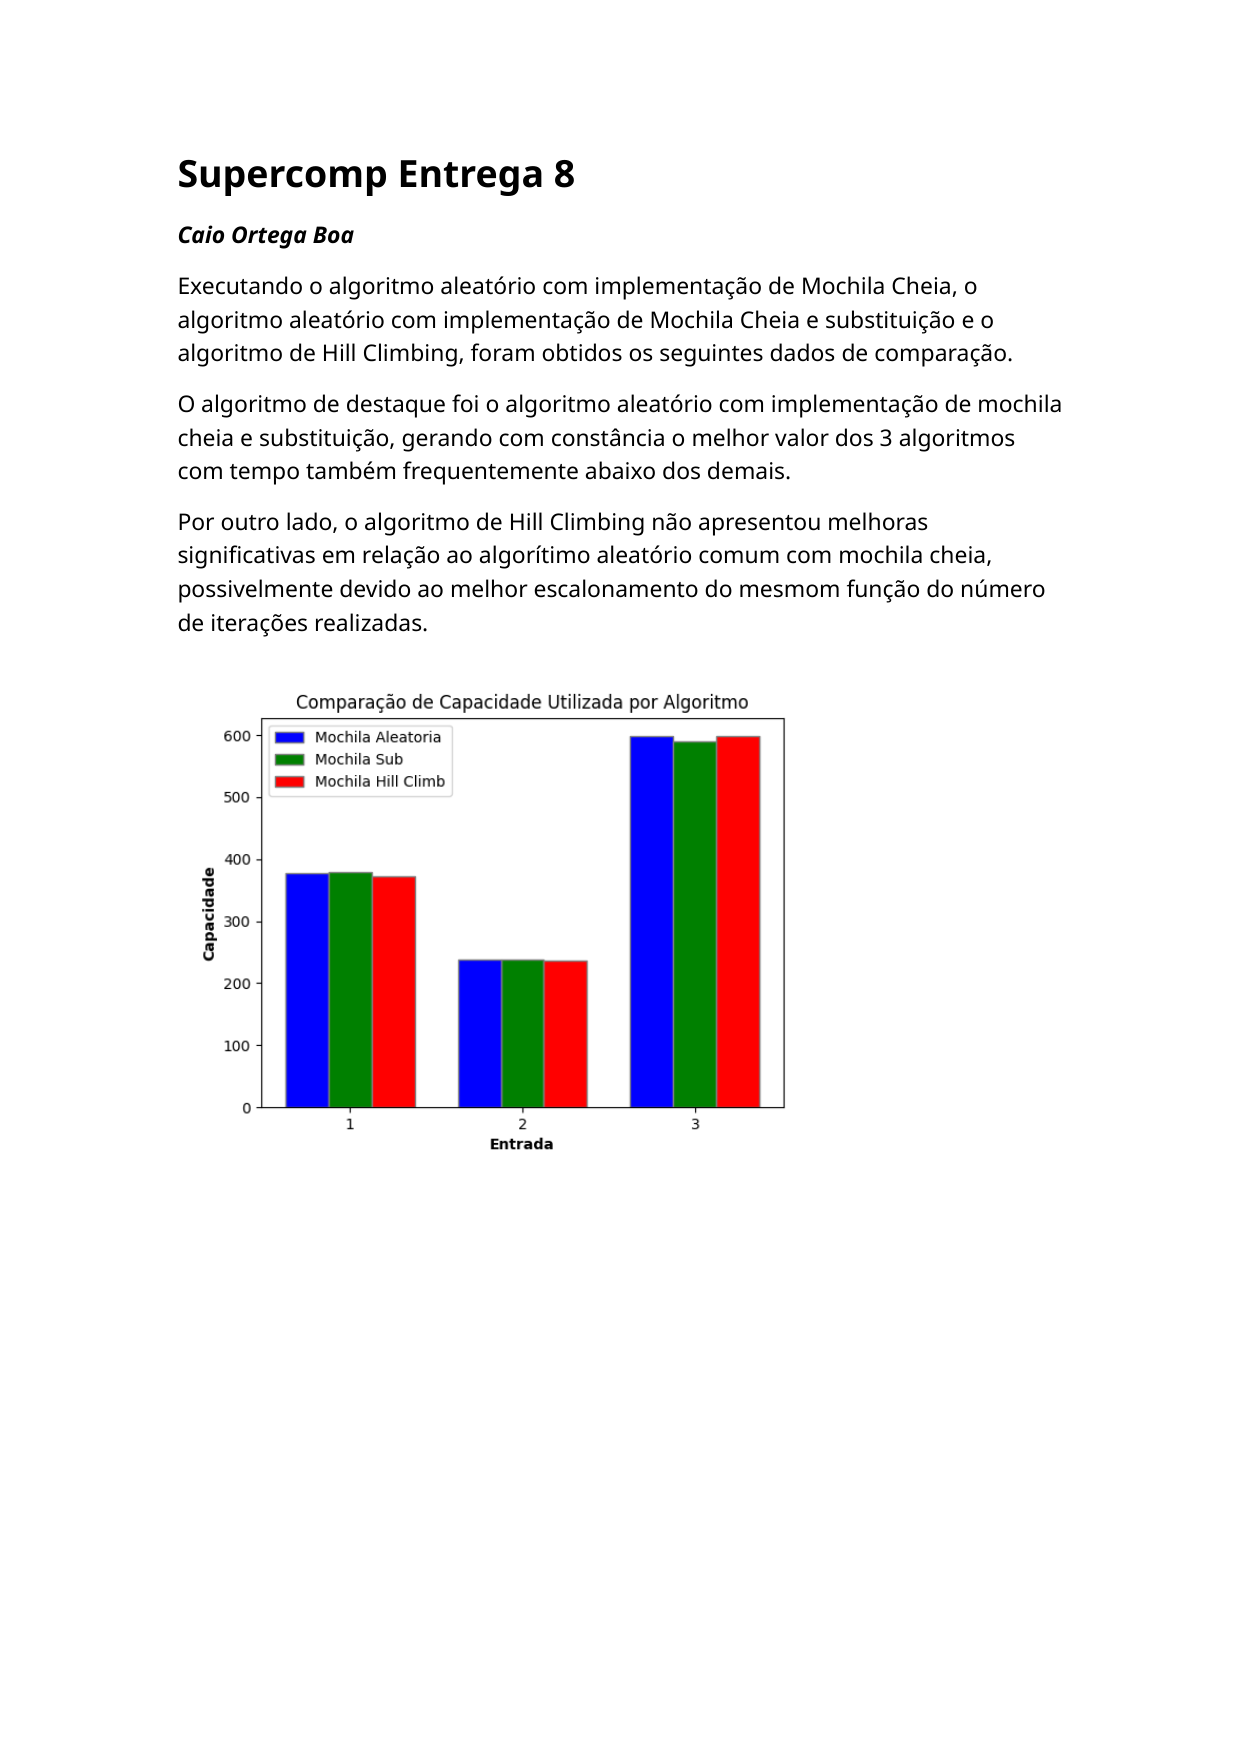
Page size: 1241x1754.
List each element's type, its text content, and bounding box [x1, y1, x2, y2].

picture [177, 657, 851, 1163]
text Supercomp Entrega 8 [177, 148, 1063, 199]
text Caio Ortega Boa [177, 219, 1063, 251]
text O algoritmo de destaque foi o algoritmo aleatório com implementação de mochila cheia e substituição, gerando com constância o melhor valor dos 3 algoritmos com tempo também frequentemente abaixo dos demais. [177, 388, 1063, 486]
text Executando o algoritmo aleatório com implementação de Mochila Cheia, o algoritmo aleatório com implementação de Mochila Cheia e substituição e o algoritmo de Hill Climbing, foram obtidos os seguintes dados de comparação. [177, 270, 1063, 368]
text Por outro lado, o algoritmo de Hill Climbing não apresentou melhoras significativas em relação ao algorítimo aleatório comum com mochila cheia, possivelmente devido ao melhor escalonamento do mesmom função do número de iterações realizadas. [177, 506, 1063, 638]
